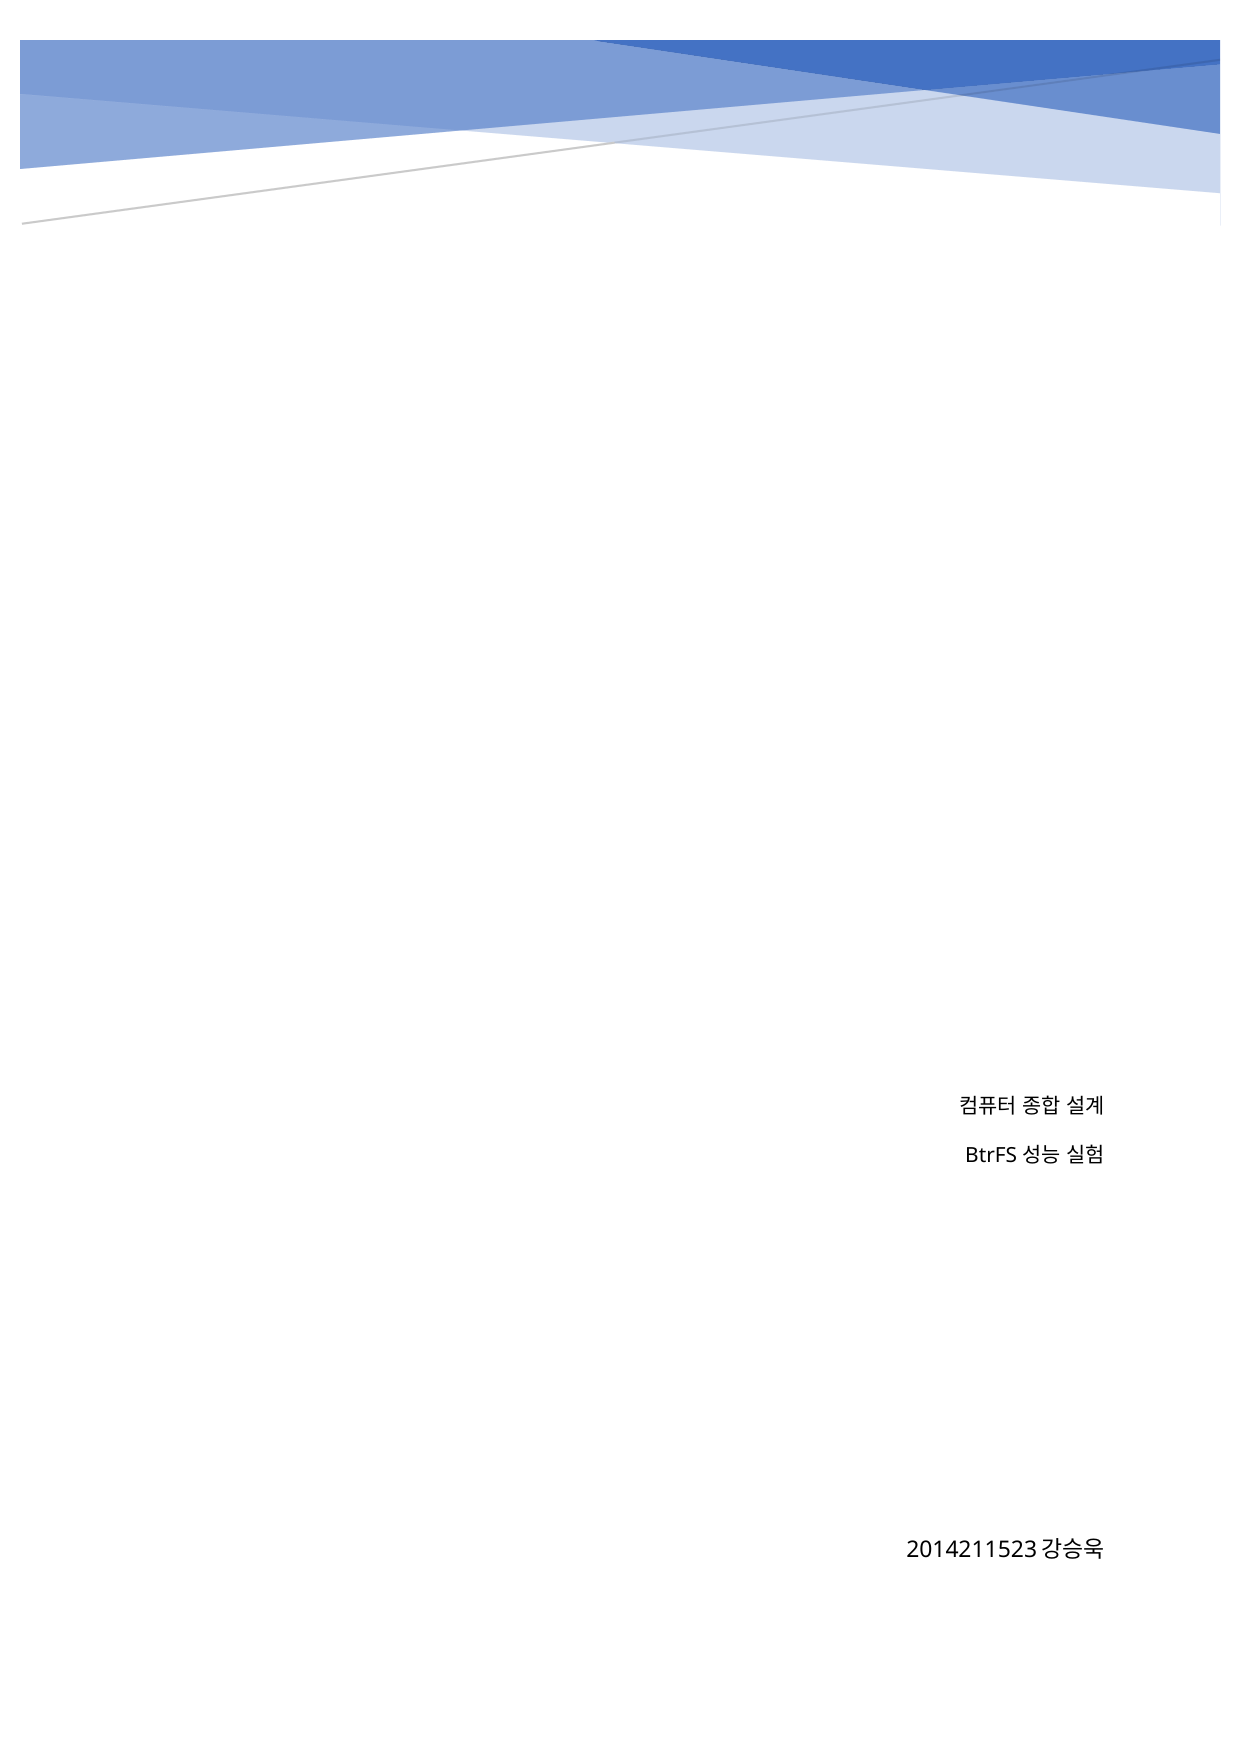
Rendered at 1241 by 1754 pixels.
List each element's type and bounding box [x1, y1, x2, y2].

picture [20, 40, 1221, 240]
